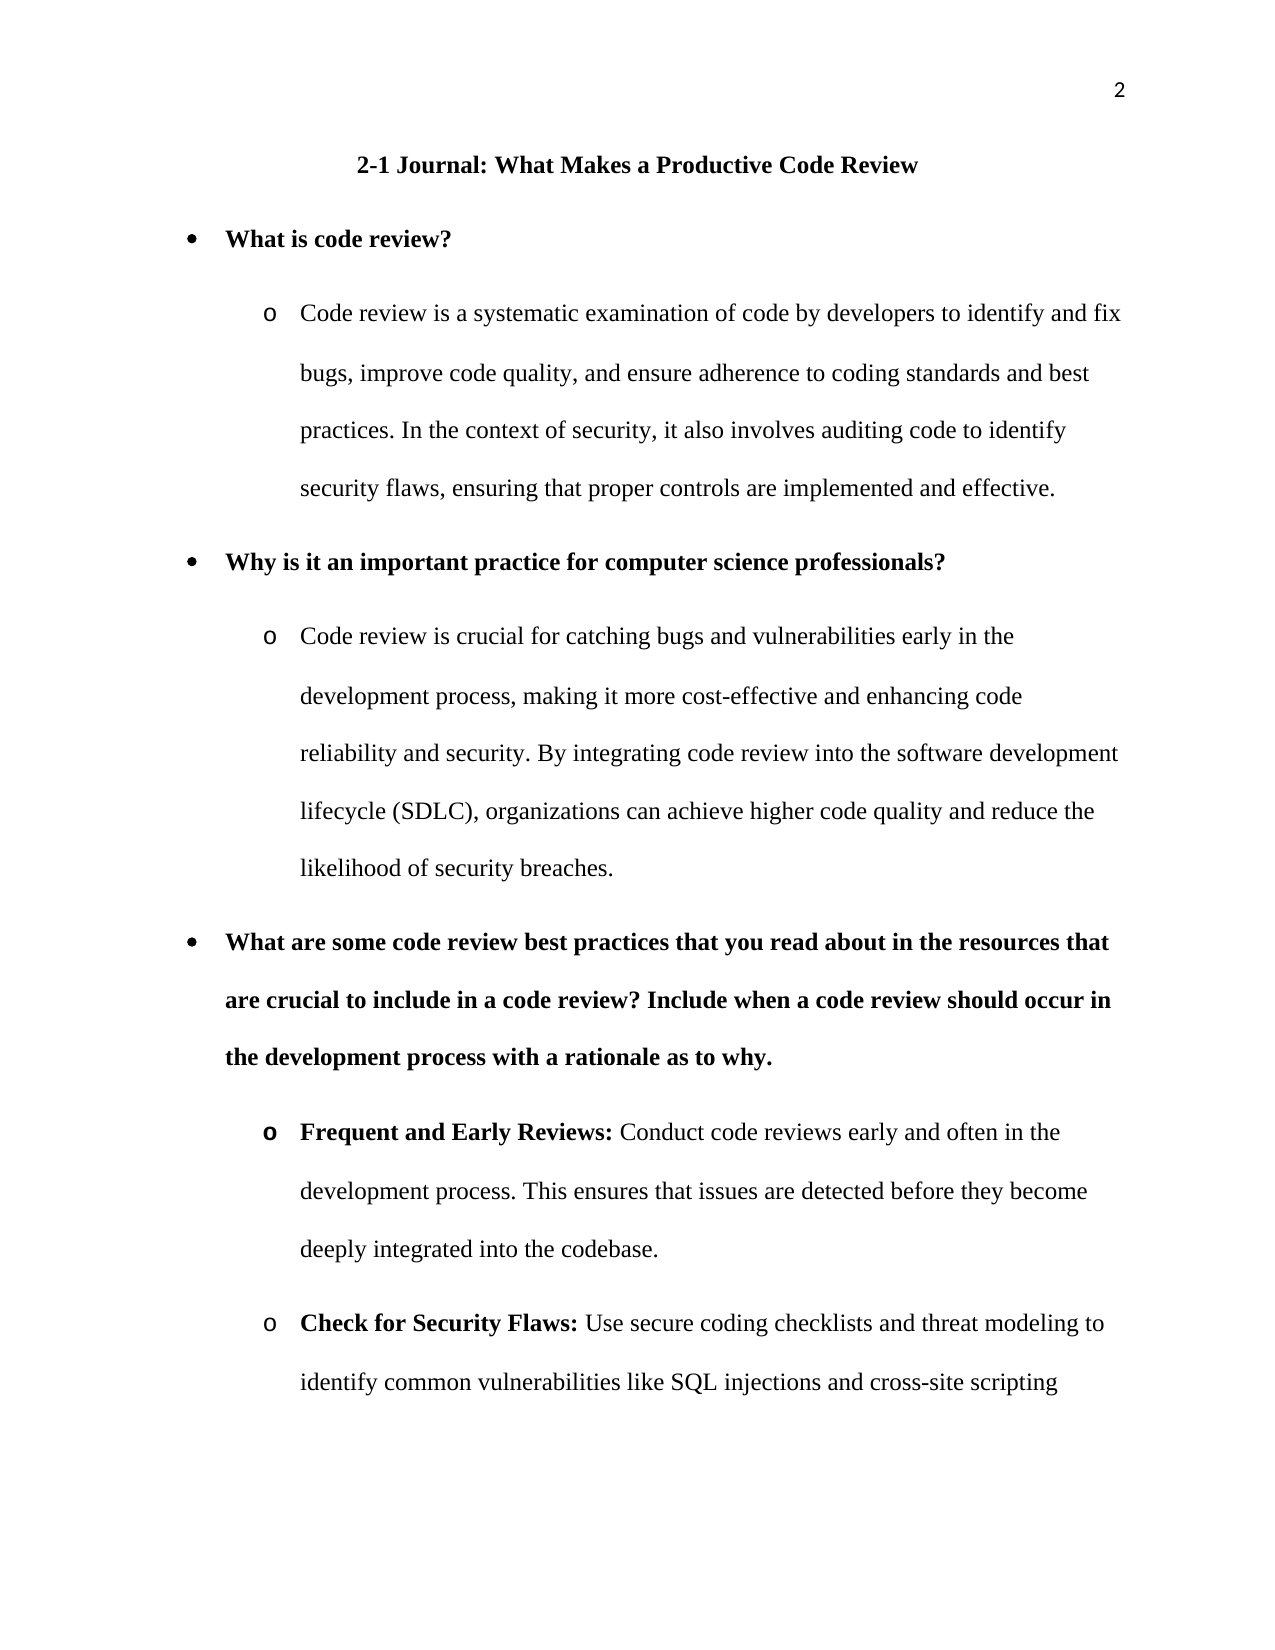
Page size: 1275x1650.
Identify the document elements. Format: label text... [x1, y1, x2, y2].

list Code review is a systematic examination of code by developers to identify and fix bugs, improve code quality, and ensure adherence to coding standards and best practices. In the context of security, it also involves auditing code to identify security flaws, ensuring that proper controls are implemented and effective. [262, 298, 1125, 502]
list What is code review? [187, 224, 1125, 253]
text 2-1 Journal: What Makes a Productive Code Review [150, 150, 1125, 179]
list Frequent and Early Reviews: Conduct code reviews early and often in the development process. This ensures that issues are detected before they become deeply integrated into the codebase. [262, 1117, 1125, 1262]
list Code review is crucial for catching bugs and vulnerabilities early in the development process, making it more cost-effective and enhancing code reliability and security. By integrating code review into the software development lifecycle (SDLC), organizations can achieve higher code quality and reduce the likelihood of security breaches. [262, 621, 1125, 882]
list Why is it an important practice for computer science professionals? [187, 547, 1125, 576]
list What are some code review best practices that you read about in the resources that are crucial to include in a code review? Include when a code review should occur in the development process with a rationale as to why. [187, 927, 1125, 1071]
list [262, 1308, 1125, 1396]
